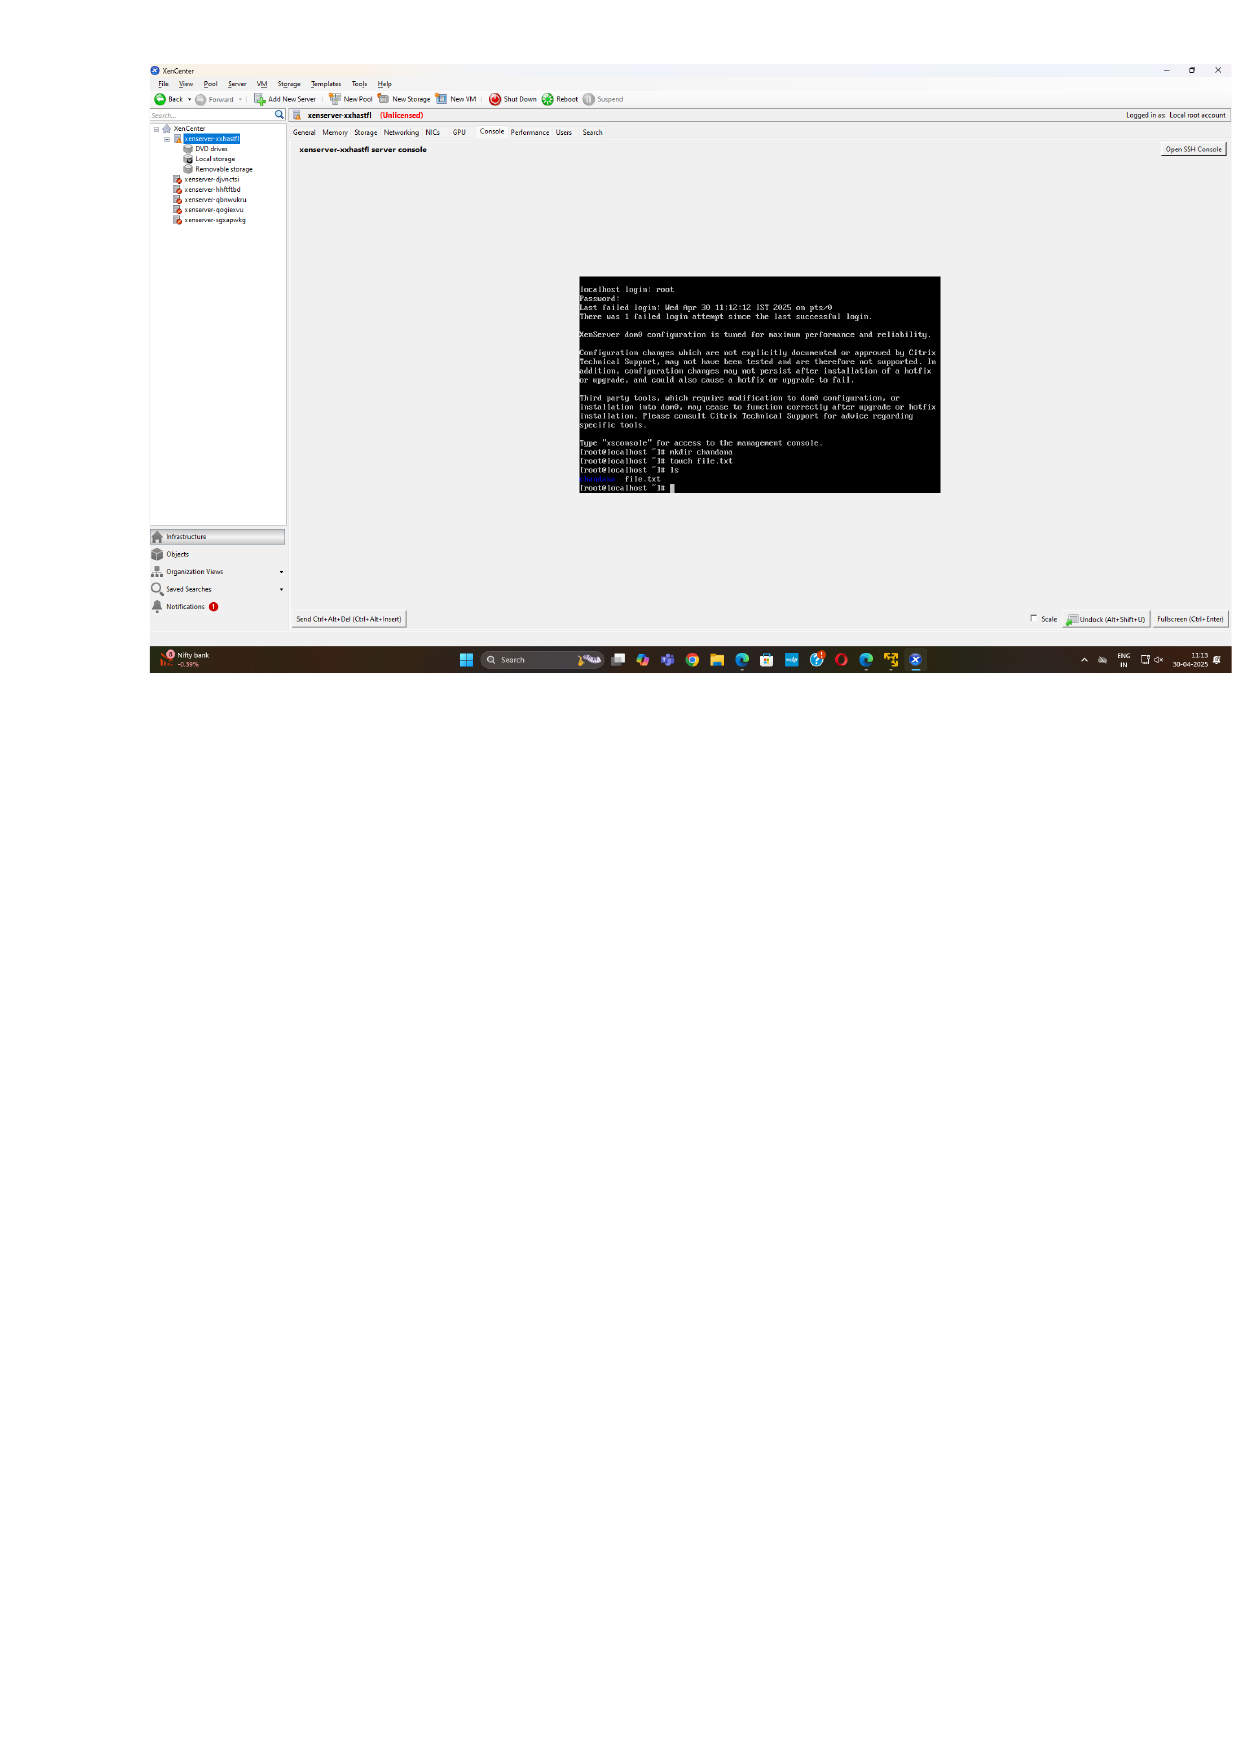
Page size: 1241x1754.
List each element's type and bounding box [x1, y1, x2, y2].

picture [149, 64, 1232, 673]
